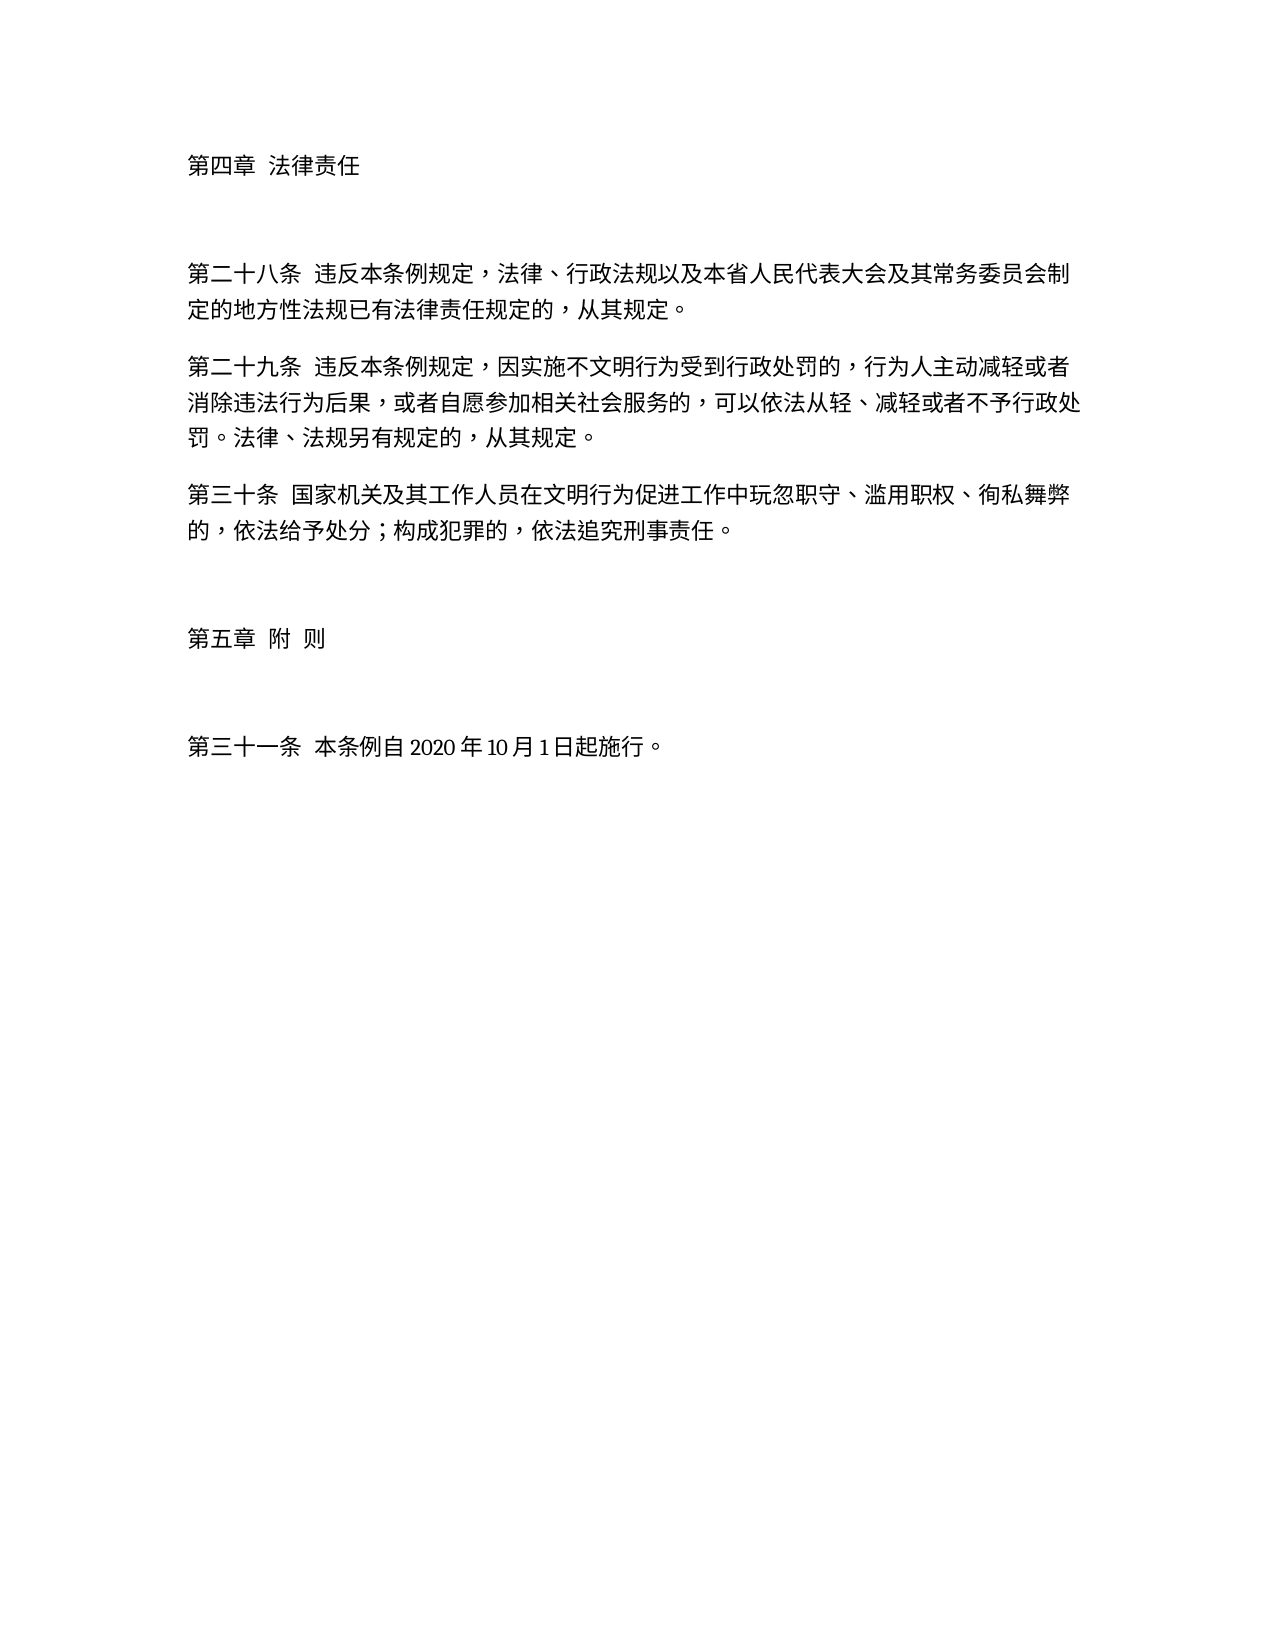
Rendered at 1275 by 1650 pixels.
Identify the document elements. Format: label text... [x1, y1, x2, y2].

text 第二十八条 违反本条例规定，法律、行政法规以及本省人民代表大会及其常务委员会制定的地方性法规已有法律责任规定的，从其规定。 [187, 258, 1087, 325]
text 第三十条 国家机关及其工作人员在文明行为促进工作中玩忽职守、滥用职权、徇私舞弊的，依法给予处分；构成犯罪的，依法追究刑事责任。 [187, 479, 1087, 546]
text 第五章 附 则 [187, 623, 1087, 654]
text 第二十九条 违反本条例规定，因实施不文明行为受到行政处罚的，行为人主动减轻或者消除违法行为后果，或者自愿参加相关社会服务的，可以依法从轻、减轻或者不予行政处罚。法律、法规另有规定的，从其规定。 [187, 351, 1087, 454]
text 第四章 法律责任 [187, 150, 1087, 181]
text 第三十一条 本条例自2020年10月1日起施行。 [187, 731, 1087, 762]
